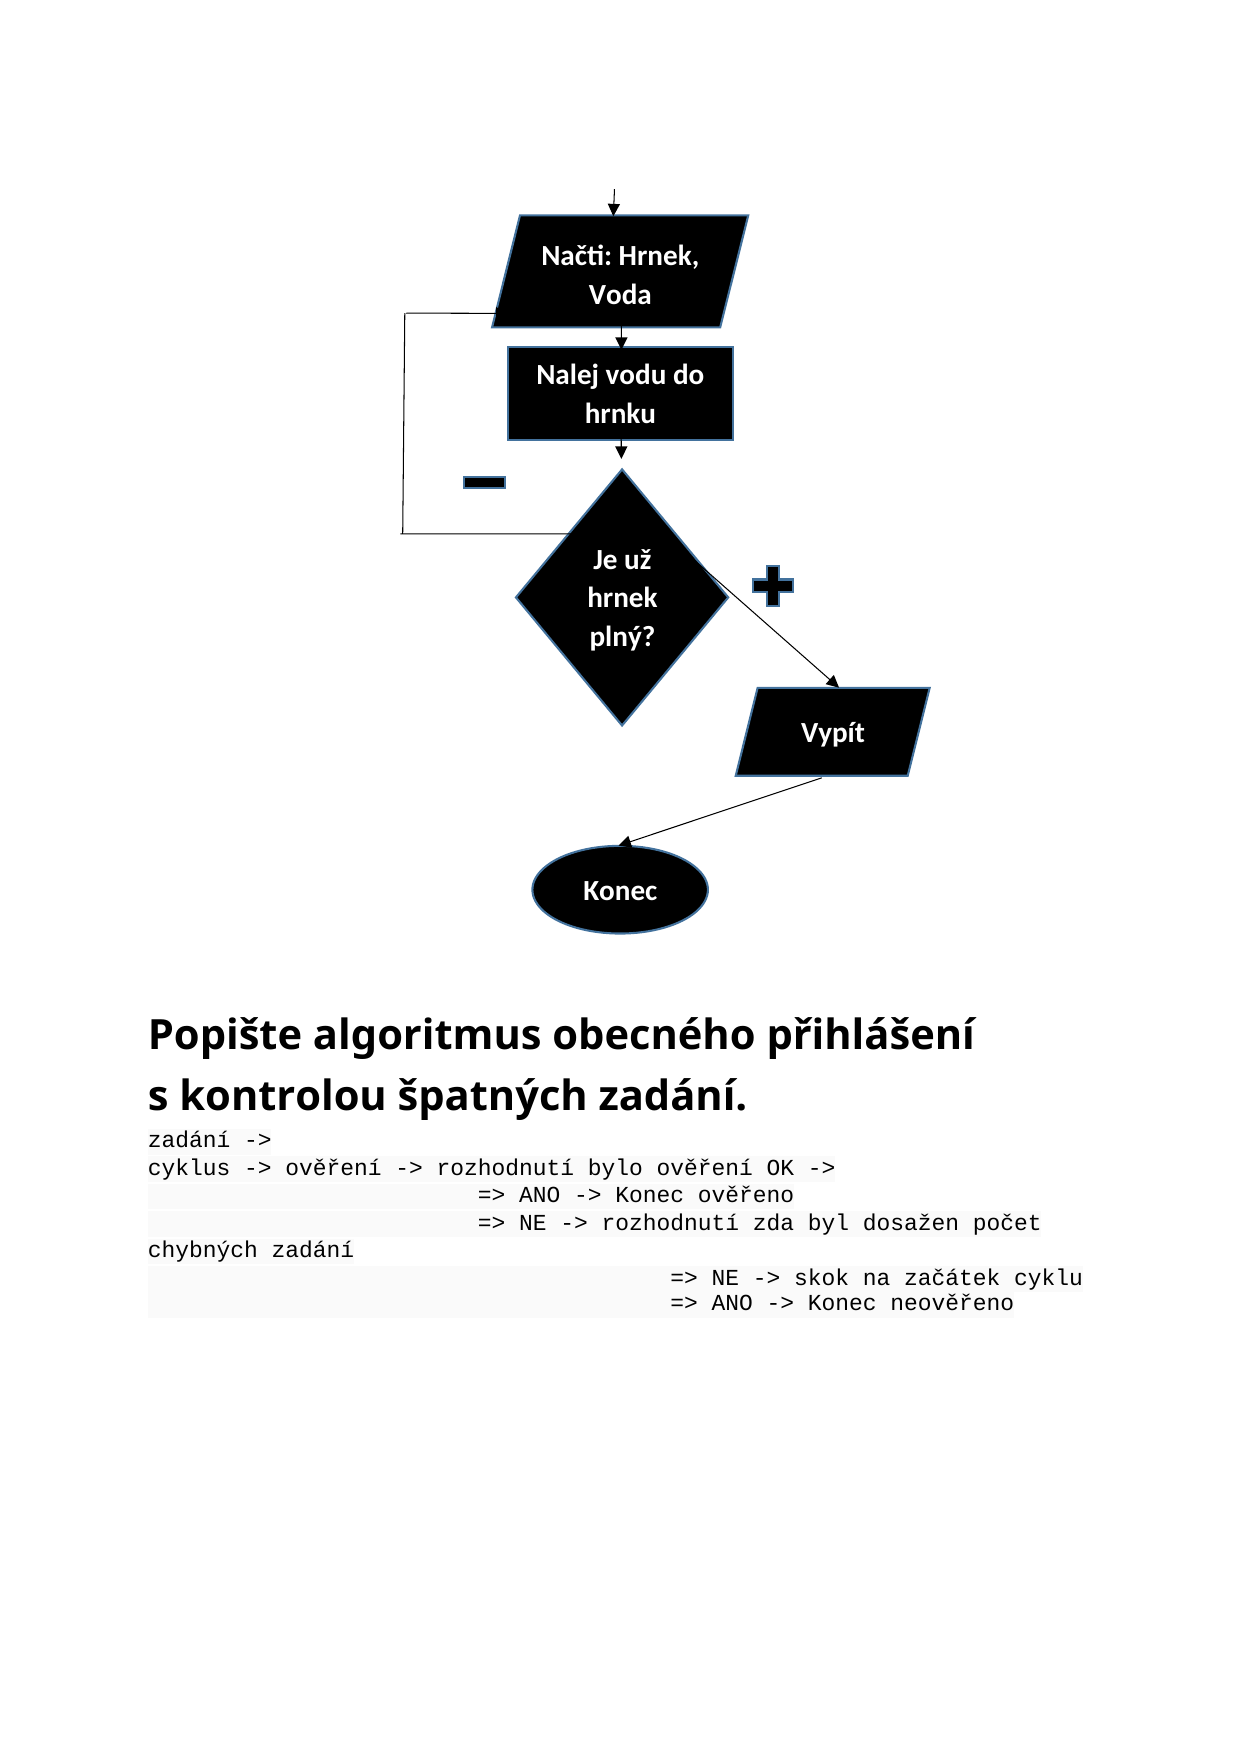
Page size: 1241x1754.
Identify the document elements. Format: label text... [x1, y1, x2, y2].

text => ANO -> Konec ověřeno [148, 1182, 1093, 1209]
text cyklus -> ověření -> rozhodnutí bylo ověření OK -> [148, 1155, 1093, 1182]
text => NE -> skok na začátek cyklu [148, 1264, 1093, 1292]
subtitle Popište algoritmus obecného přihlášení s kontrolou špatných zadání. [148, 1005, 1093, 1123]
text => NE -> rozhodnutí zda byl dosažen počet chybných zadání [148, 1209, 1093, 1264]
text => ANO -> Konec neověřeno [148, 1292, 1093, 1378]
text zadání -> [148, 1127, 1093, 1155]
